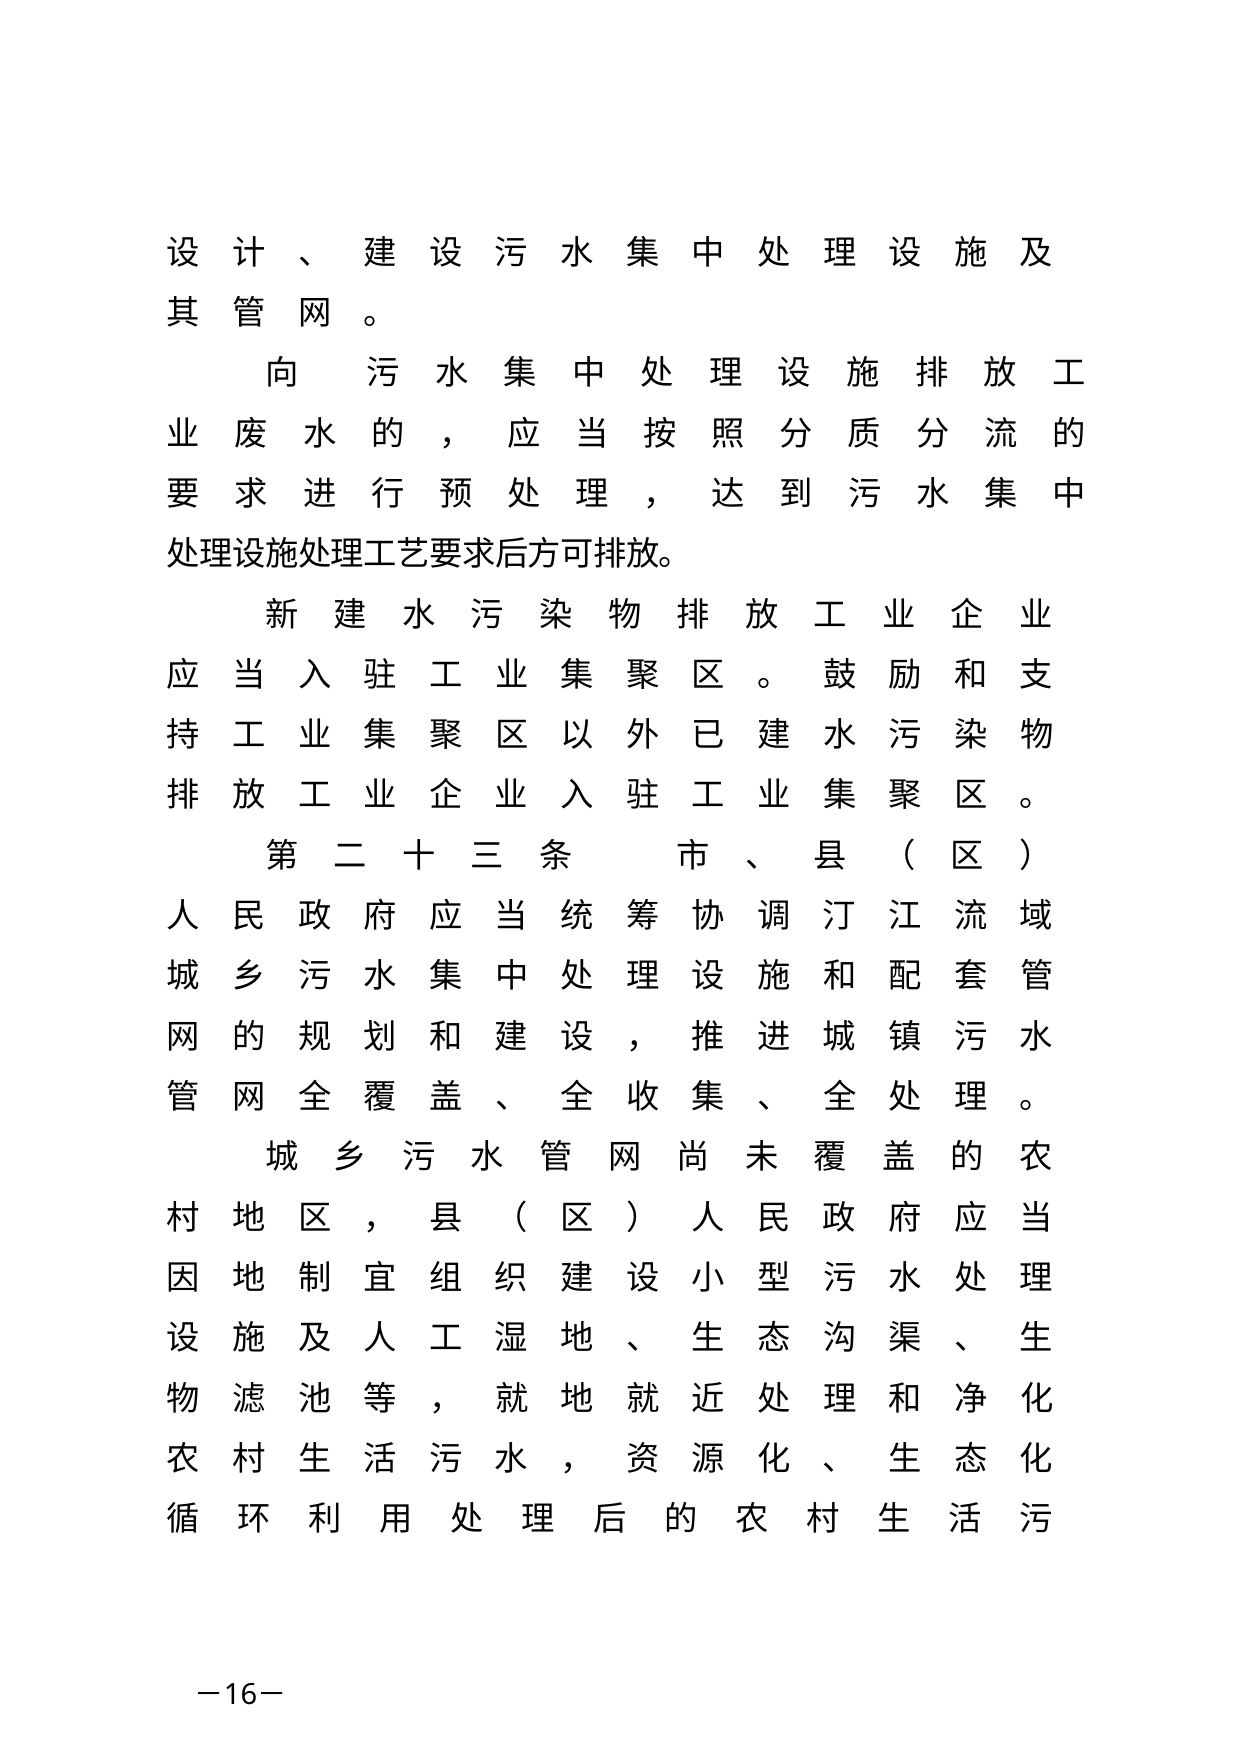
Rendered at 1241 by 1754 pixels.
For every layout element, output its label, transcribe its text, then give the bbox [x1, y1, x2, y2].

text 新建水污染物排放工业企业应当入驻工业集聚区。鼓励和支持工业集聚区以外已建水污染物排放工业企业入驻工业集聚区。 [167, 581, 1085, 822]
text 第二十三条 市、县（区）人民政府应当统筹协调汀江流域城乡污水集中处理设施和配套管网的规划和建设，推进城镇污水管网全覆盖、全收集、全处理。 [167, 822, 1085, 1124]
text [167, 219, 1085, 340]
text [167, 1124, 1085, 1546]
text 向污水集中处理设施排放工业废水的，应当按照分质分流的要求进行预处理，达到污水集中处理设施处理工艺要求后方可排放。 [167, 340, 1085, 581]
